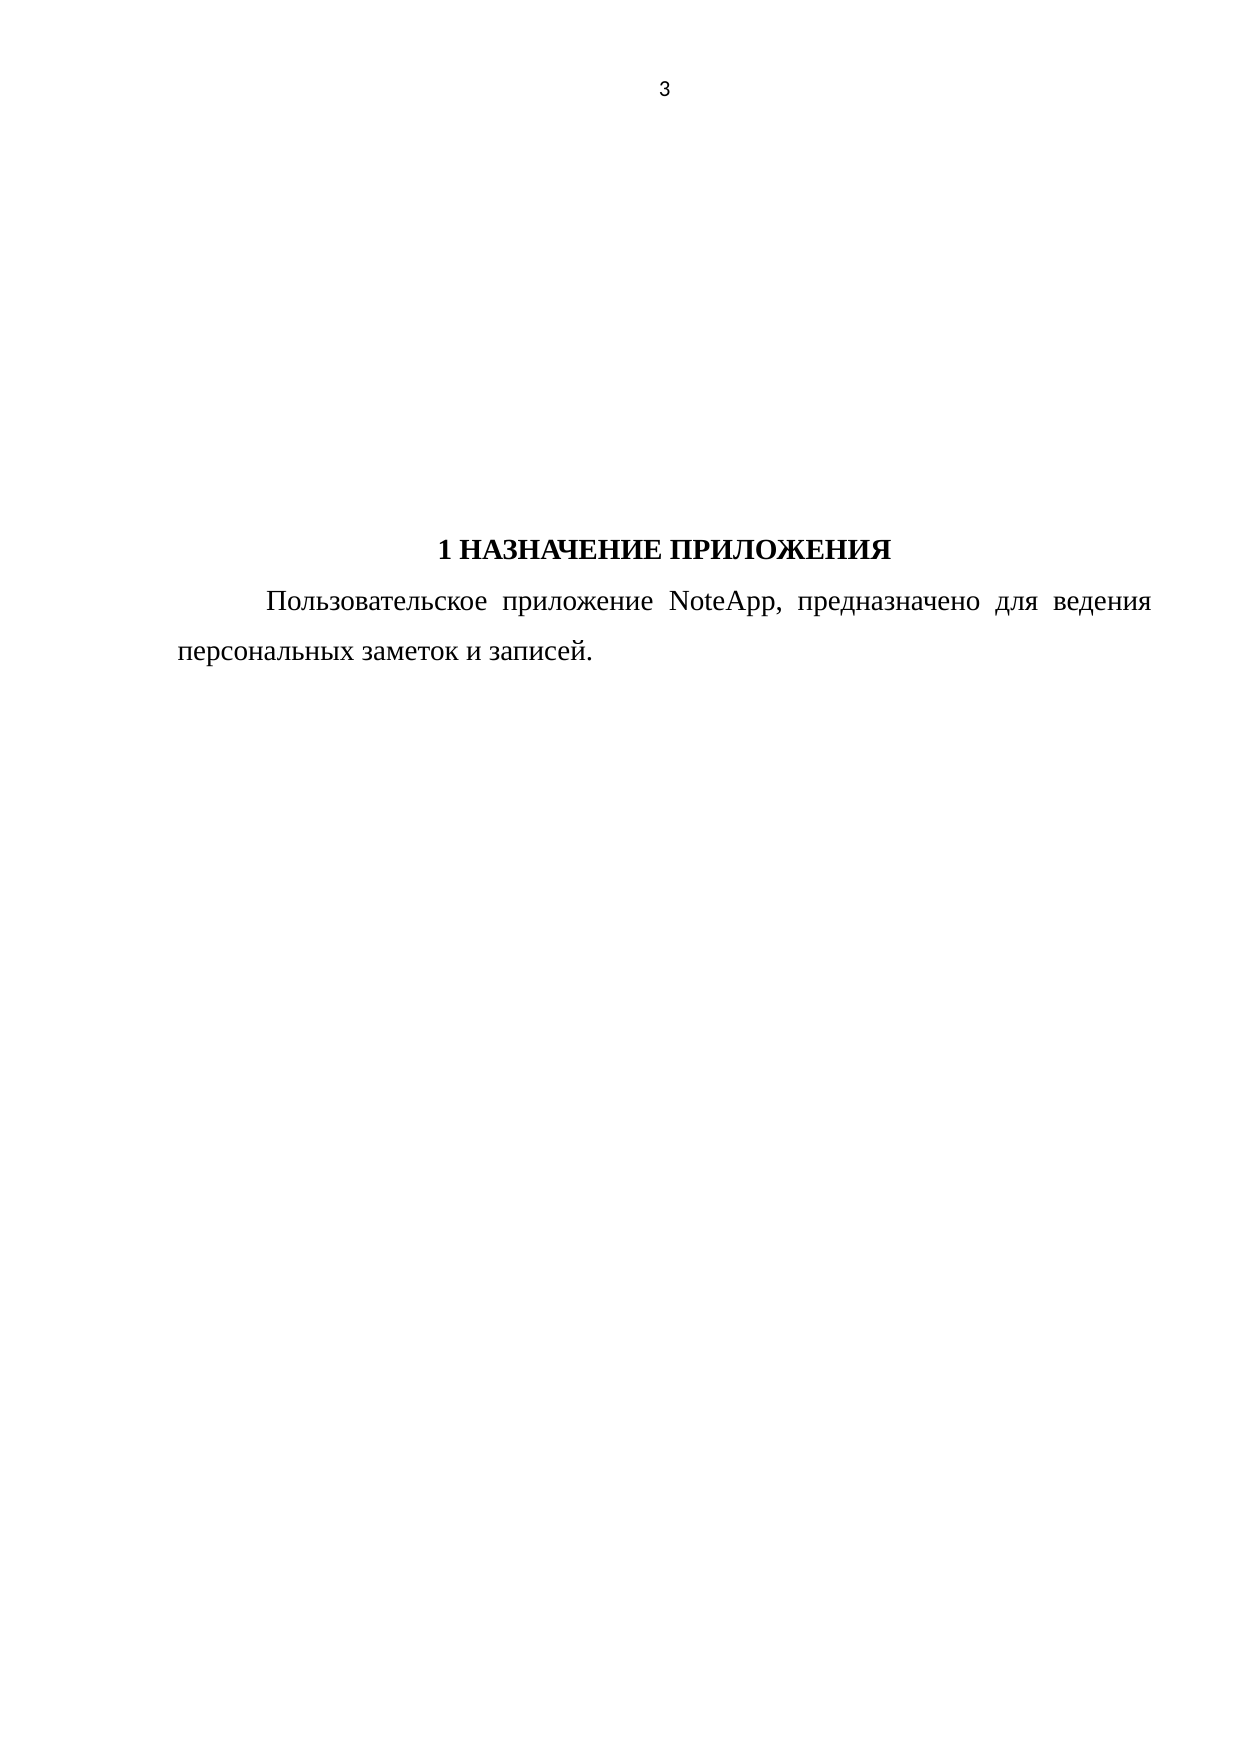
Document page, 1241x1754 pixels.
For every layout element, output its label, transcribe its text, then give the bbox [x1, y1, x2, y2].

text 1 НАЗНАЧЕНИЕ ПРИЛОЖЕНИЯ [177, 532, 1152, 566]
text Пользовательское приложение NoteApp, предназначено для ведения персональных заметок и записей. [177, 583, 1152, 666]
